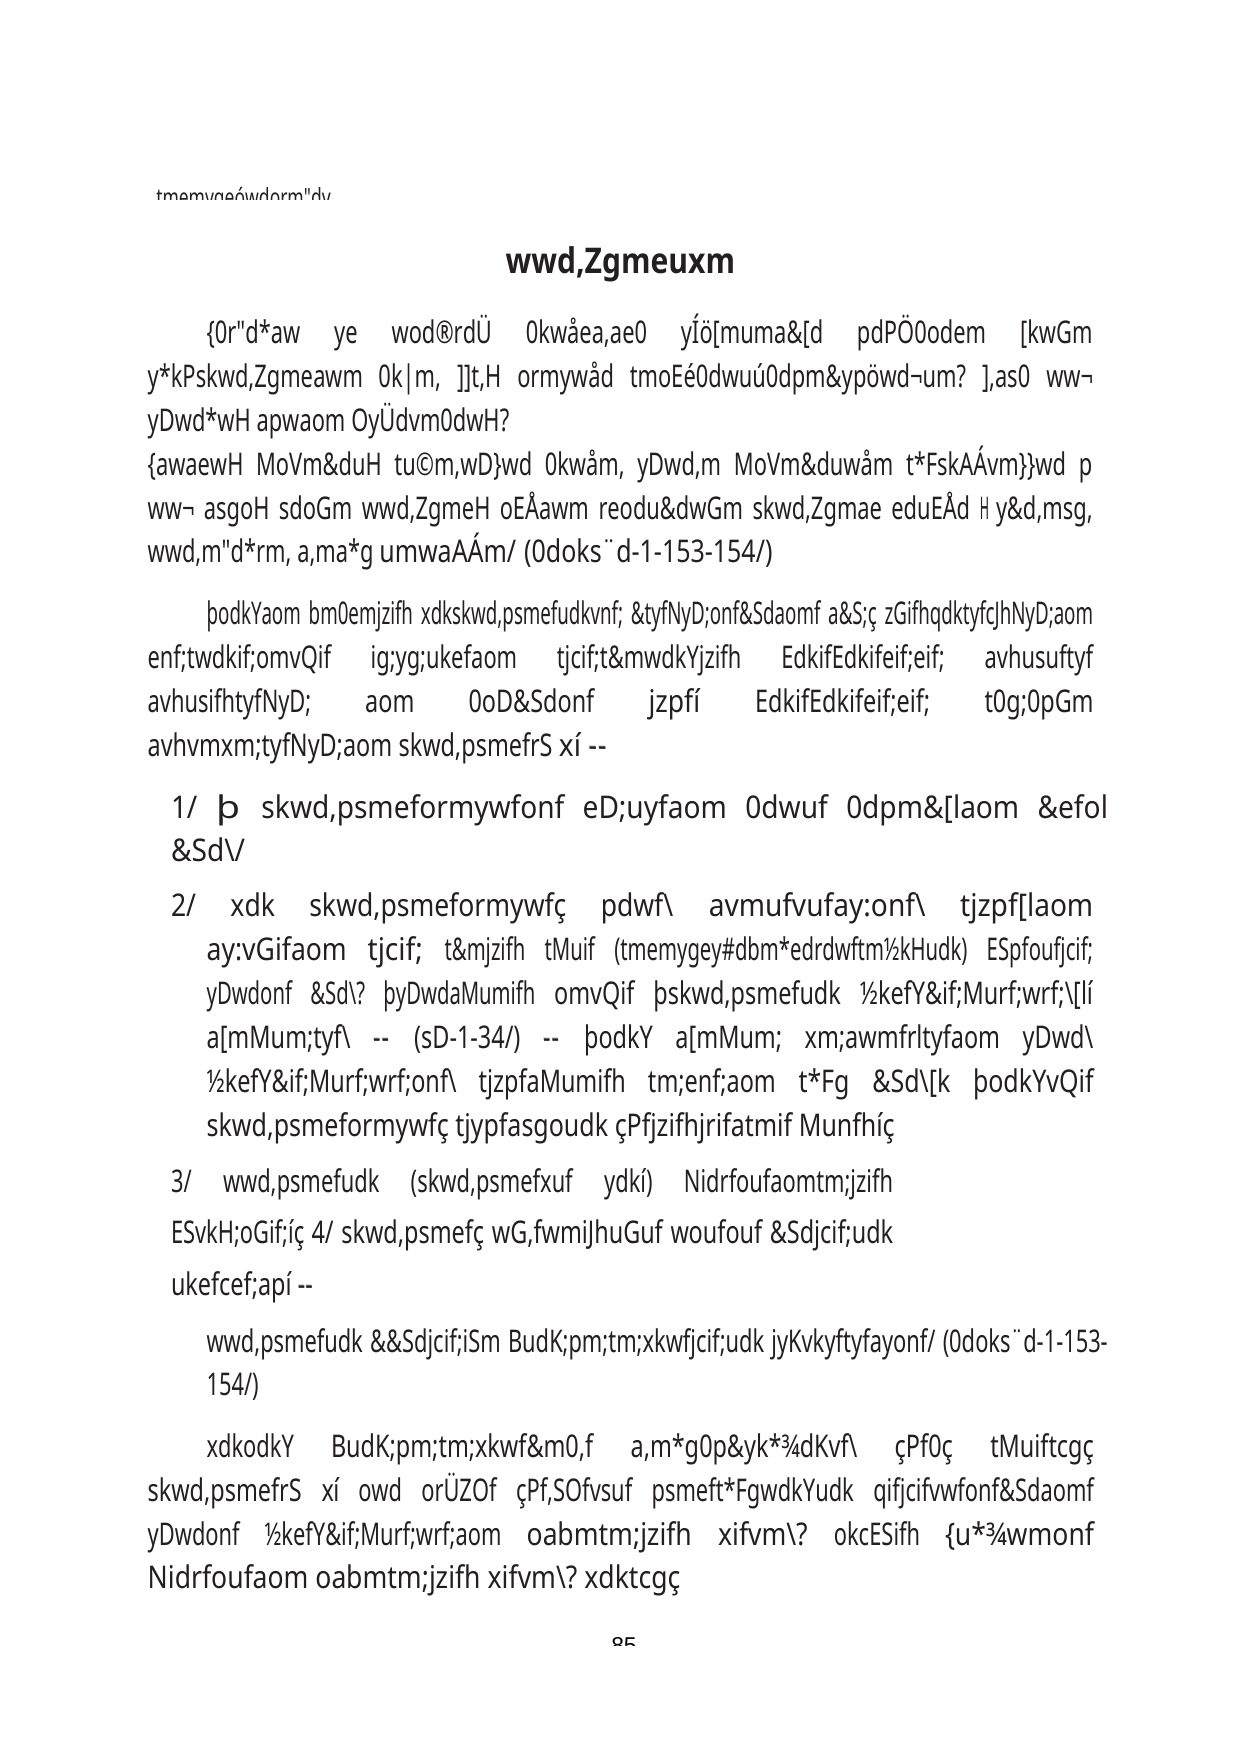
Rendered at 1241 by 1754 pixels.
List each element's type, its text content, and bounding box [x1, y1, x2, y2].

text þodkYaom bm0emjzifh xdkskwd,psmefudkvnf; &tyfNyD;onf&Sdaomf a&S;ç zGifhqdktyfcJhNyD;aom enf;twdkif;omvQif ig;yg;ukefaom tjcif;t&mwdkYjzifh EdkifEdkifeif;eif; avhusuftyf avhusifhtyfNyD; aom 0oD&Sdonf jzpfí EdkifEdkifeif;eif; t0g;0pGm avhvmxm;tyfNyD;aom skwd,psmefrS xí -- [147, 591, 1094, 765]
text {0r"d*aw ye wod®rdÜ 0kwåea,ae0 yÍö[muma&[d pdPÖ0odem [kwGm y*kPskwd,Zgmeawm 0k|m, ]]t,H ormywåd tmoEé0dwuú0dpm&ypöwd¬um? ],as0 ww¬ yDwd*wH apwaom OyÜdvm0dwH? [147, 310, 1093, 440]
text wwd,psmefudk &&Sdjcif;iSm BudK;pm;tm;xkwfjcif;udk jyKvkyftyfayonf/ (0doks¨d-1-153-154/) [206, 1319, 1109, 1404]
text xdkodkY BudK;pm;tm;xkwf&m0,f a,m*g0p&yk*¾dKvf\ çPf0ç tMuiftcgç skwd,psmefrS xí owd orÜZOf çPf,SOfvsuf psmeft*FgwdkYudk qifjcifvwfonf&Sdaomf yDwdonf ½kefY&if;Murf;wrf;aom oabmtm;jzifh xifvm\? okcESifh {u*¾wmonf Nidrfoufaom oabmtm;jzifh xifvm\? xdktcgç [147, 1424, 1094, 1598]
subtitle wwd,Zgmeuxm [187, 236, 1054, 284]
text 2/ xdk skwd,psmeformywfç pdwf\ avmufvufay:onf\ tjzpf[laom ay:vGifaom tjcif; t&mjzifh tMuif (tmemygey#dbm*edrdwftm½kHudk) ESpfoufjcif; yDwdonf &Sd\? þyDwdaMumifh omvQif þskwd,psmefudk ½kefY&if;Murf;wrf;\[lí a[mMum;tyf\ -- (sD-1-34/) -- þodkY a[mMum; xm;awmfrltyfaom yDwd\ ½kefY&if;Murf;wrf;onf\ tjzpfaMumifh tm;enf;aom t*Fg &Sd\[k þodkYvQif skwd,psmeformywfç tjypfasgoudk çPfjzifhjrifatmif Munfhíç [171, 883, 1093, 1145]
text 1/ þ skwd,psmeformywfonf eD;uyfaom 0dwuf 0dpm&[laom &efol &Sd\/ [171, 785, 1109, 870]
text 3/ wwd,psmefudk (skwd,psmefxuf ydkí) Nidrfoufaomtm;jzifh ESvkH;oGif;íç 4/ skwd,psmefç wG,fwmiJhuGuf woufouf &Sdjcif;udk ukefcef;apí -- [171, 1159, 894, 1304]
text {awaewH MoVm&duH tu©m,wD}wd 0kwåm, yDwd,m MoVm&duwåm t*FskAÁvm}}wd p ww¬ asgoH sdoGm wwd,ZgmeH oEÅawm reodu&dwGm skwd,Zgmae eduEÅd H y&d,msg, wwd,m"d*rm, a,ma*g umwaAÁm/ (0doks¨d-1-153-154/) [147, 442, 1092, 572]
